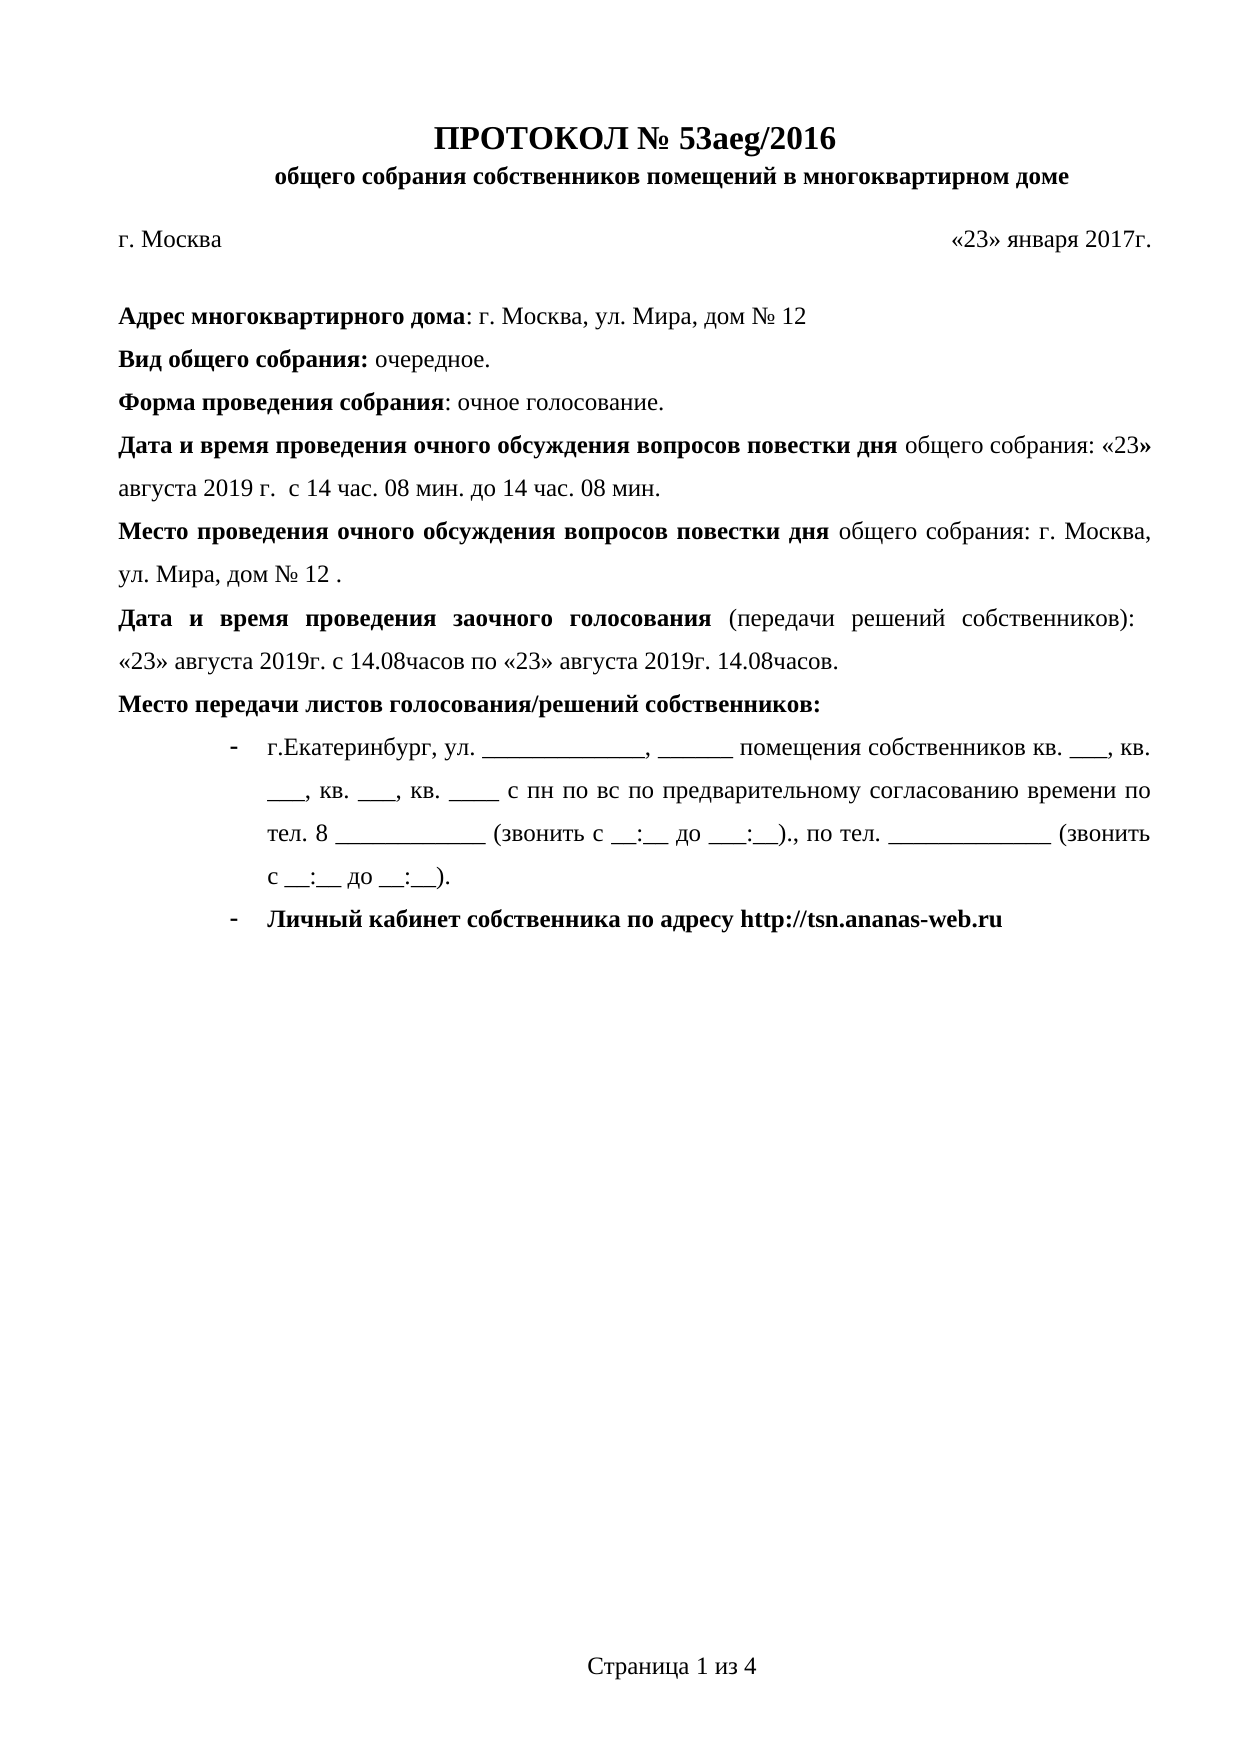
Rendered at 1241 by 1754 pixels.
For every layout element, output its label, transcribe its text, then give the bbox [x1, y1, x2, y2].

text Дата и время проведения заочного голосования (передачи решений собственников): «23» августа 2019г. с 14.08 часов по «23» августа 2019г. 14.08 часов. [118, 603, 1152, 674]
text Адрес многоквартирного дома: г. Москва, ул. Мира, дом № 12 [118, 301, 1152, 329]
text Форма проведения собрания: очное голосование. [118, 387, 1152, 416]
text Место проведения очного обсуждения вопросов повестки дня общего собрания: г. Москва, ул. Мира, дом № 12 . [118, 516, 1152, 588]
title ПРОТОКОЛ № 53aeg/2016 [118, 118, 1152, 156]
list г.Екатеринбург, ул. _____________, ______ помещения собственников кв. ___, кв. ___, кв. ___, кв. ____ с пн по вс по предварительному согласованию времени по тел. 8 ____________ (звонить с __:__ до ___:__)., по тел. _____________ (звонить с __:__ до __:__). [229, 732, 1152, 890]
text Вид общего собрания: очередное. [118, 344, 1152, 373]
text Дата и время проведения очного обсуждения вопросов повестки дня общего собрания: «23» августа 2019 г. с 14 час. 08 мин. до 14 час. 08 мин. [118, 430, 1152, 502]
text Место передачи листов голосования/решений собственников: [118, 689, 1152, 718]
list Личный кабинет собственника по адресу http://tsn.ananas-web.ru [229, 904, 1152, 933]
text г. Москва «23» января 2017г. [118, 224, 1152, 253]
text общего собрания собственников помещений в многоквартирном доме [118, 156, 1152, 190]
